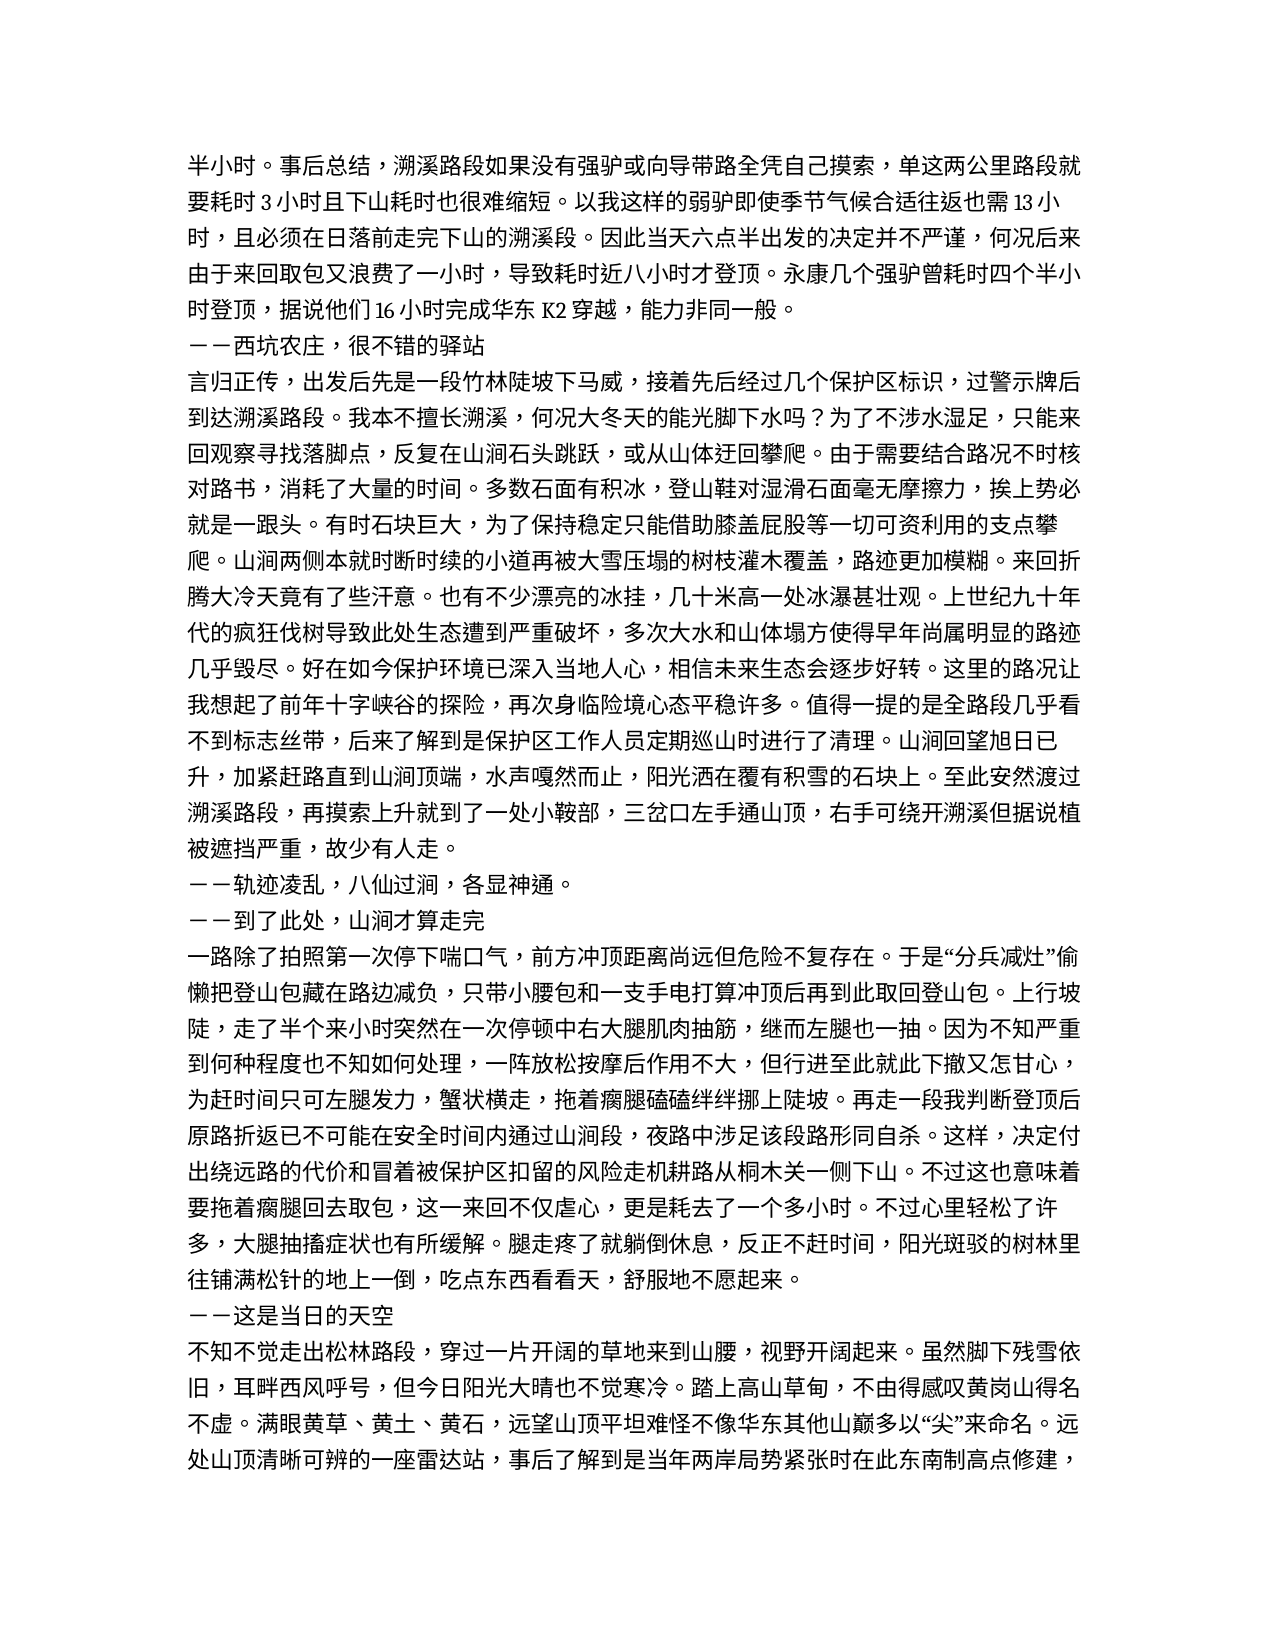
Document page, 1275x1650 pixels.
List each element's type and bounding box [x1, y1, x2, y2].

text [187, 150, 1087, 1475]
